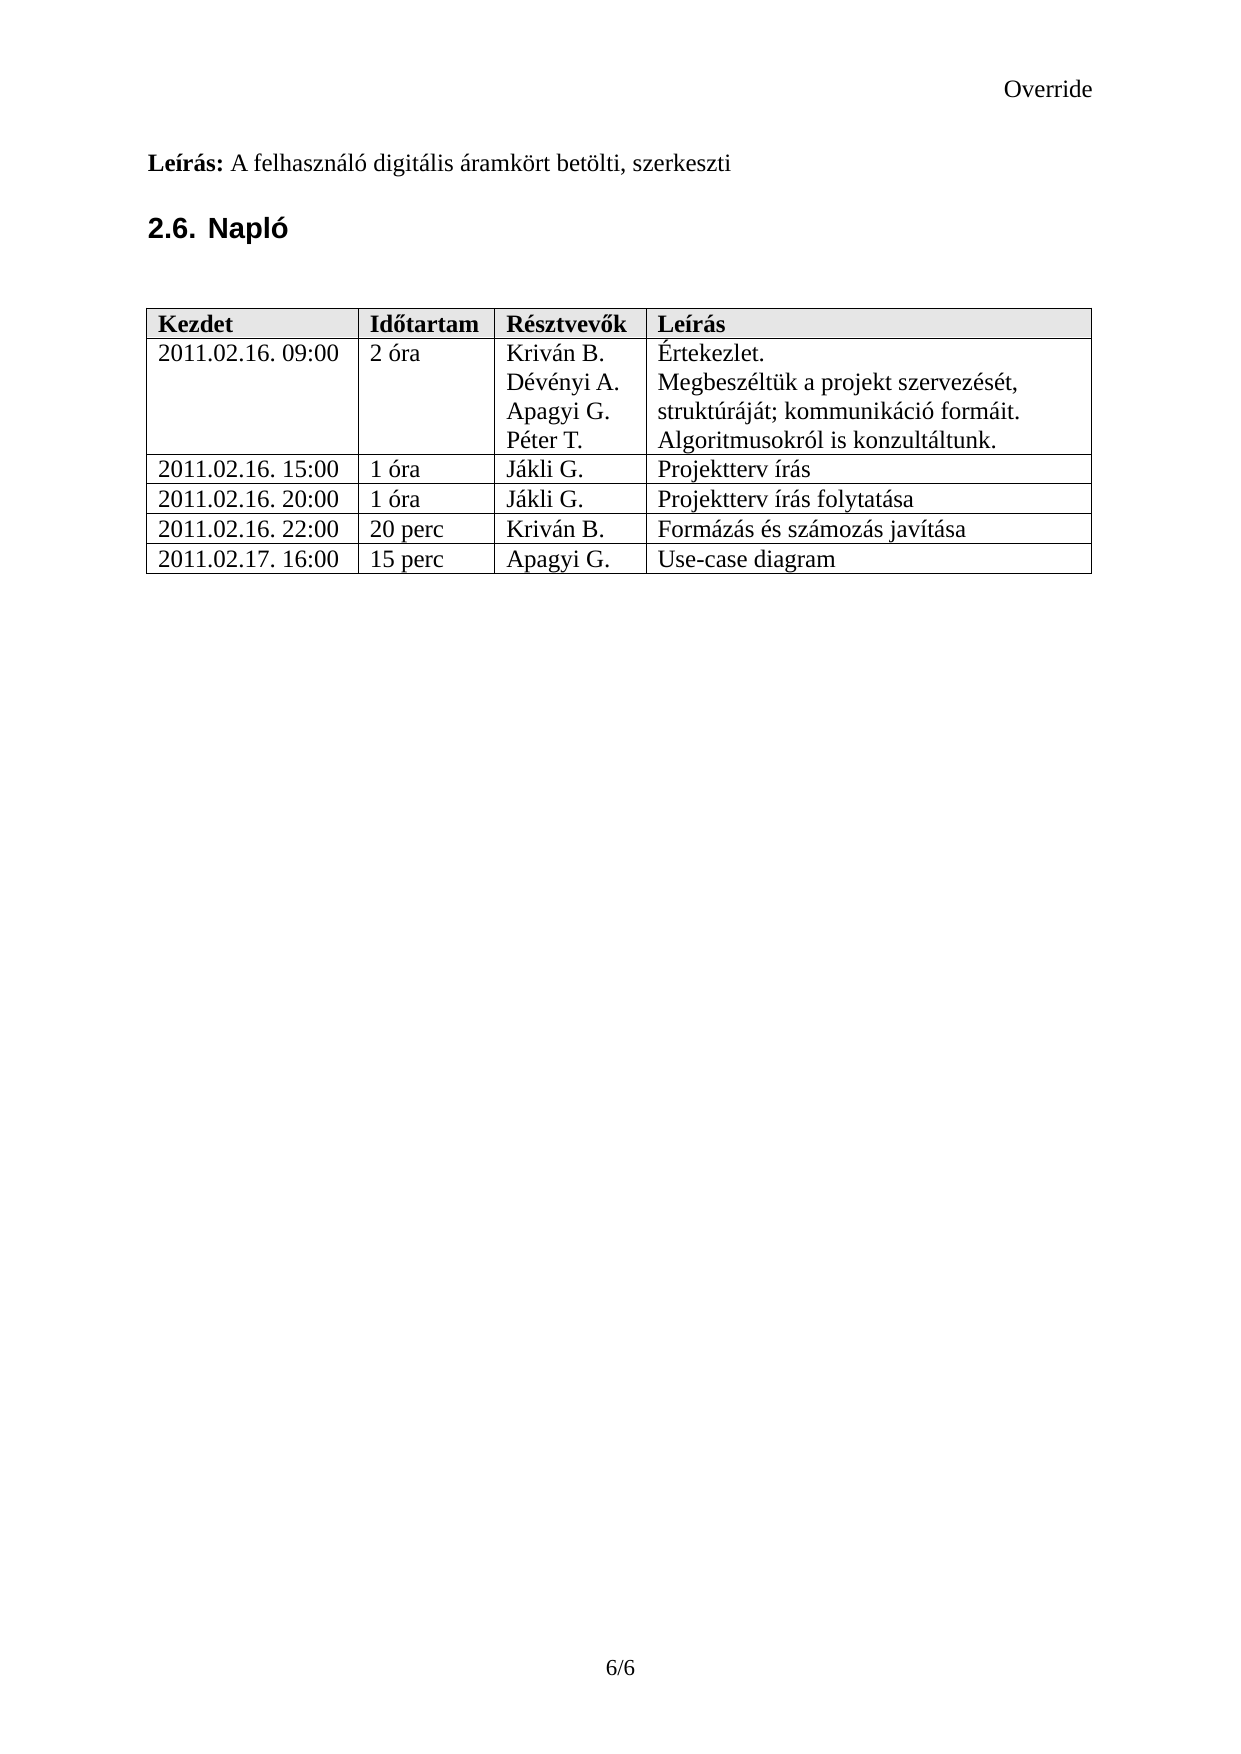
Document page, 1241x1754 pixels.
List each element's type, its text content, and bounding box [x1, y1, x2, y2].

table_cell Apagyi G. [495, 544, 646, 573]
table_cell 2011.02.16. 20:00 [147, 484, 358, 513]
table_cell 2011.02.17. 16:00 [147, 544, 358, 573]
table_cell Értekezlet. Megbeszéltük a projekt szervezését, struktúráját; kommunikáció formáit. Algoritmusokról is konzultáltunk. [647, 339, 1091, 453]
table_cell Jákli G. [495, 455, 646, 483]
table_cell Use-case diagram [647, 544, 1091, 573]
table_cell Formázás és számozás javítása [647, 514, 1091, 543]
table_cell 1 óra [359, 455, 494, 483]
table_header Résztvevők [495, 309, 646, 337]
table_cell 15 perc [359, 544, 494, 573]
table_header Időtartam [359, 309, 494, 337]
table_cell 1 óra [359, 484, 494, 513]
table_header Kezdet [147, 309, 358, 337]
table_cell Kriván B. Dévényi A. Apagyi G. Péter T. [495, 339, 646, 453]
table_cell 2011.02.16. 22:00 [147, 514, 358, 543]
table_cell 20 perc [359, 514, 494, 543]
table_cell 2011.02.16. 09:00 [147, 339, 358, 453]
table_header Leírás [647, 309, 1091, 337]
table_cell Kriván B. [495, 514, 646, 543]
table_cell Projektterv írás [647, 455, 1091, 483]
text Leírás: A felhasználó digitális áramkört betölti, szerkeszti [148, 148, 1093, 176]
table_cell Jákli G. [495, 484, 646, 513]
table_cell 2 óra [359, 339, 494, 453]
table_cell 2011.02.16. 15:00 [147, 455, 358, 483]
table_cell Projektterv írás folytatása [647, 484, 1091, 513]
subtitle Napló [148, 212, 1093, 245]
